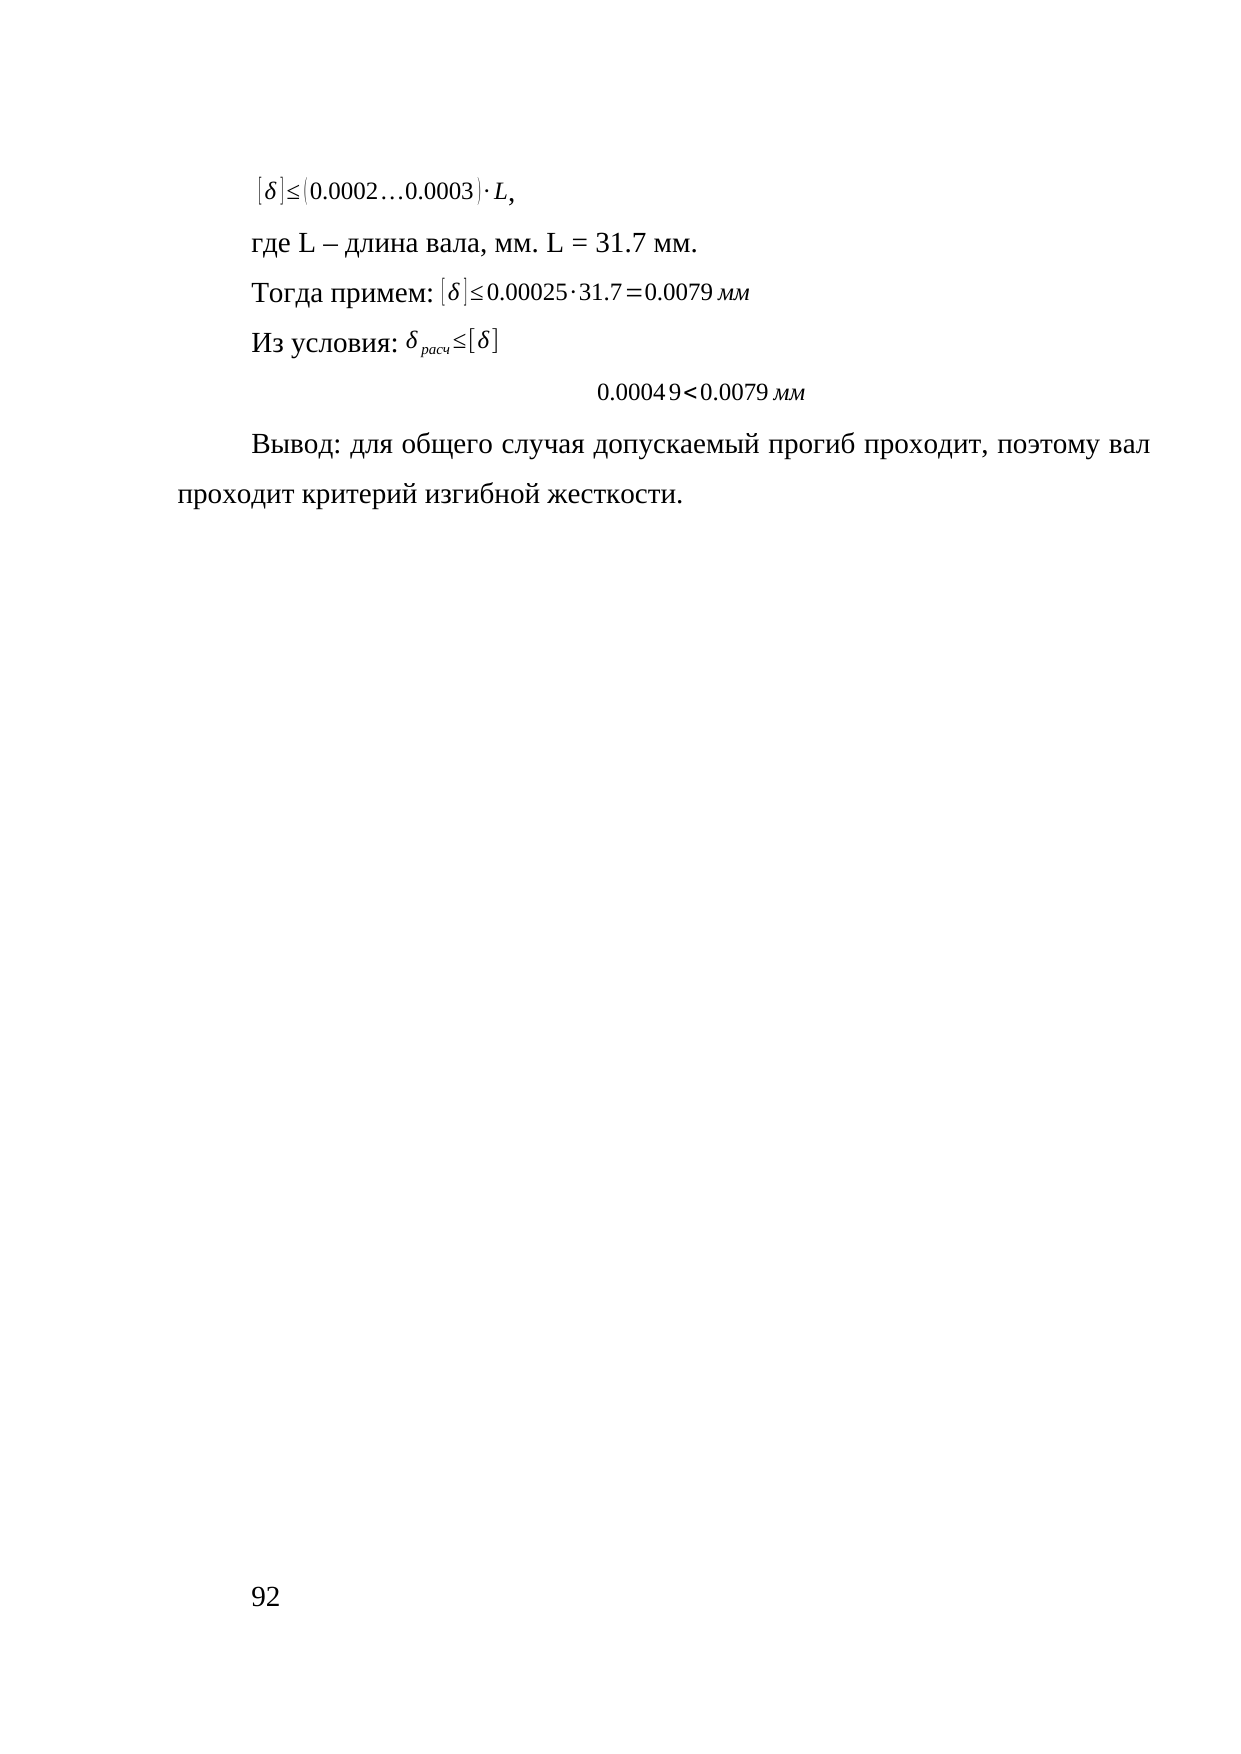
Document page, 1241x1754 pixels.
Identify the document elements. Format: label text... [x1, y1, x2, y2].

text , [177, 174, 1152, 208]
text Вывод: для общего случая допускаемый прогиб проходит, поэтому вал проходит критерий изгибной жесткости. [177, 426, 1152, 510]
text Тогда примем: [177, 275, 1152, 308]
text Из условия: [177, 325, 1152, 359]
text где L – длина вала, мм. L = 31.7 мм. [177, 225, 1152, 258]
